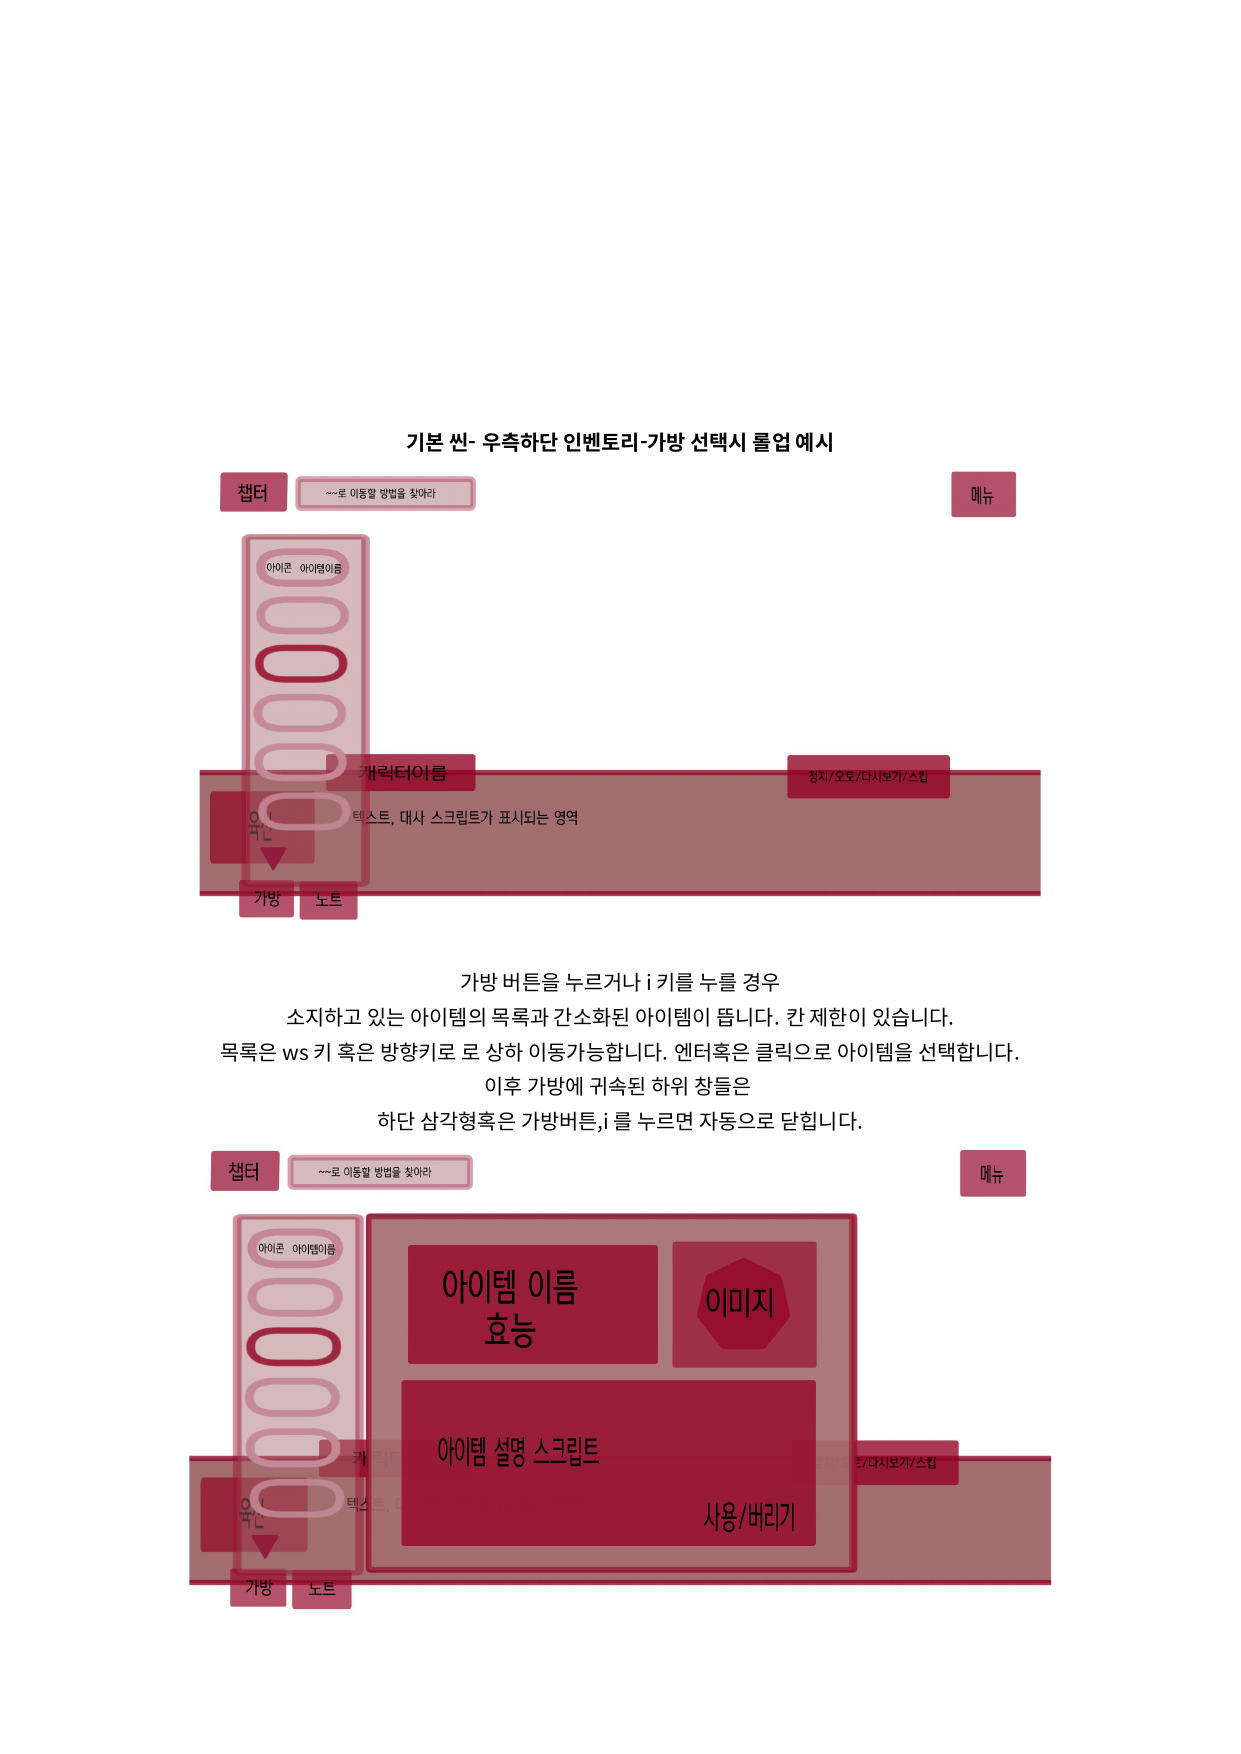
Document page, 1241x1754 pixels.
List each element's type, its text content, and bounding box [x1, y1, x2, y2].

picture [189, 1139, 1052, 1625]
text 기본 씬- 우측하단 인벤토리-가방 선택시 롤업 예시 [150, 427, 1090, 457]
picture [199, 461, 1041, 935]
text 가방 버튼을 누르거나 i키를 누를 경우 소지하고 있는 아이템의 목록과 간소화된 아이템이 뜹니다. 칸 제한이 있습니다. [150, 966, 1090, 1031]
